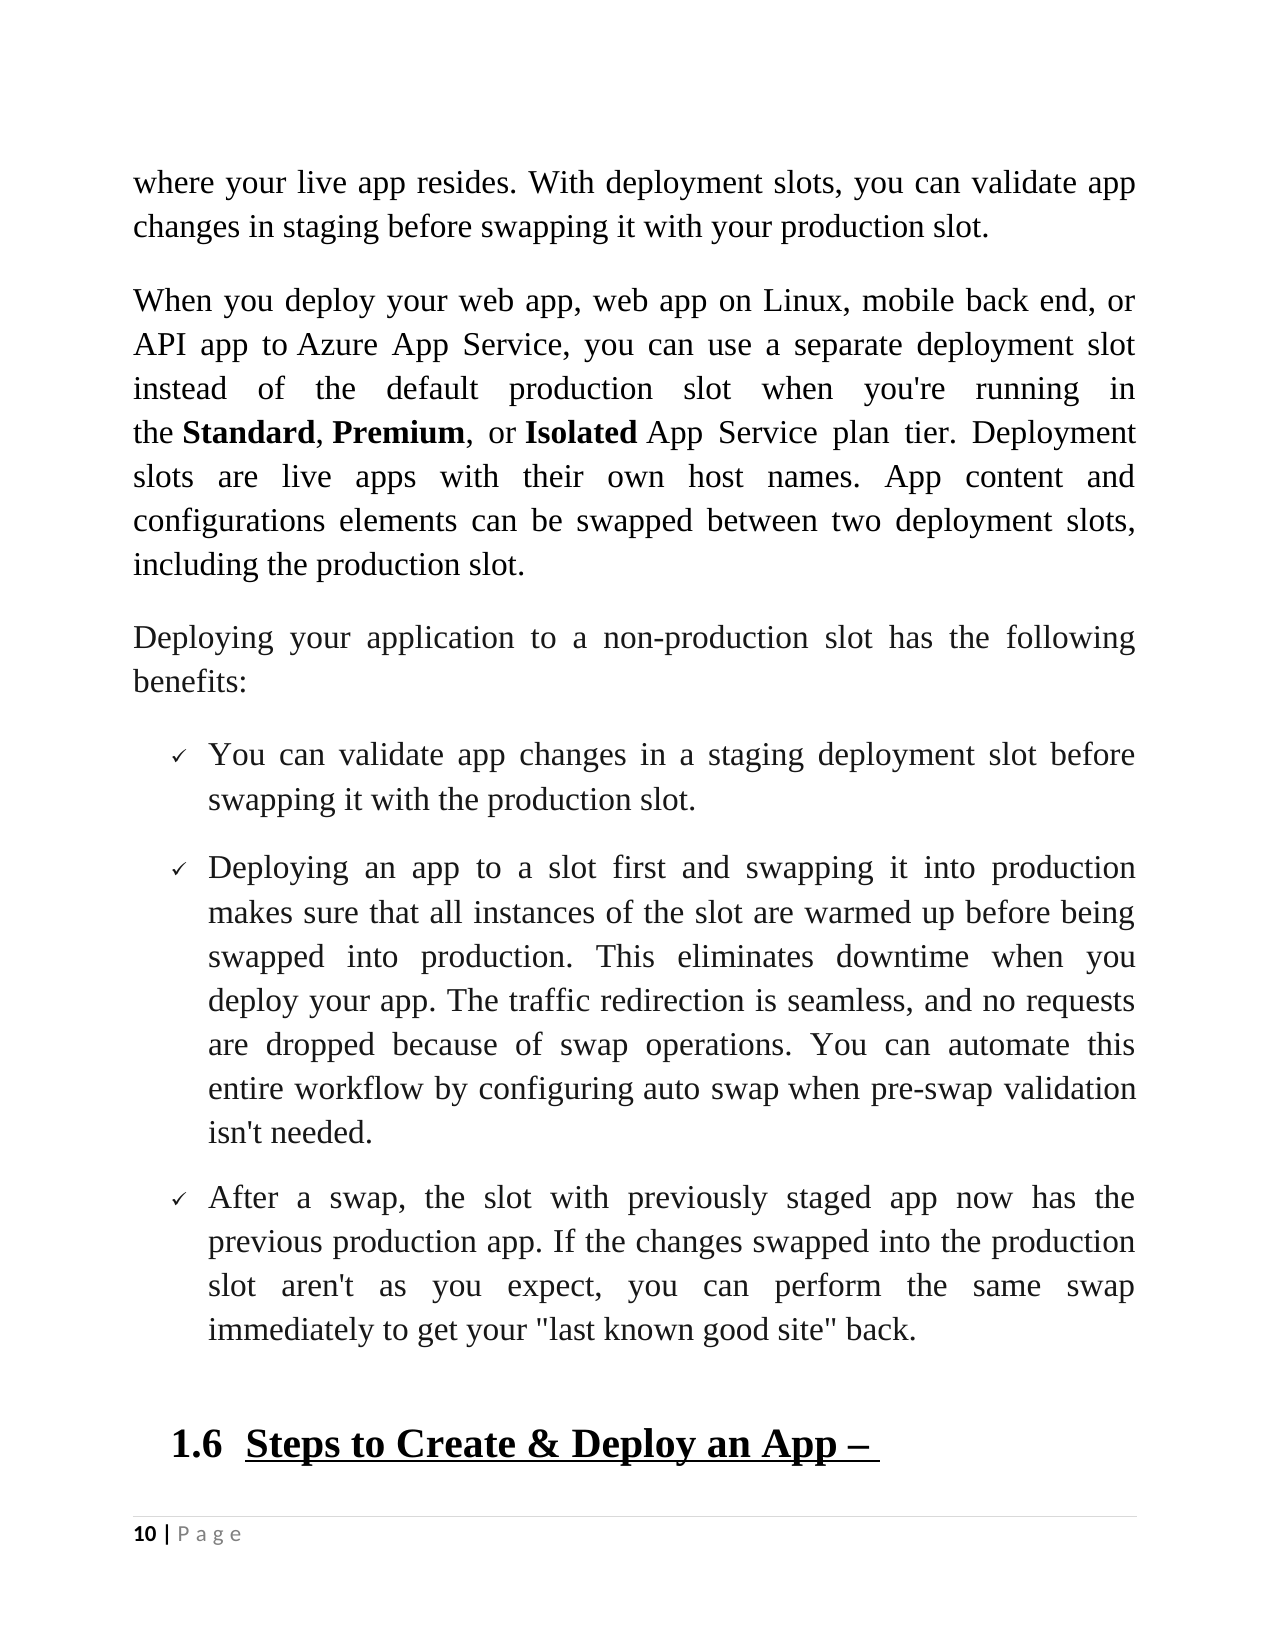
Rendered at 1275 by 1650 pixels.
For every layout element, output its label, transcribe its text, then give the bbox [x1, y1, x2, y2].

list After a swap, the slot with previously staged app now has the previous production app. If the changes swapped into the production slot aren't as you expect, you can perform the same swap immediately to get your "last known good site" back. [170, 1177, 1137, 1348]
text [133, 162, 1137, 245]
text Deploying your application to a non-production slot has the following benefits: [133, 617, 1137, 700]
list You can validate app changes in a staging deployment slot before swapping it with the production slot. [170, 735, 1137, 817]
list Steps to Create & Deploy an App – [170, 1418, 1137, 1466]
text When you deploy your web app, web app on Linux, mobile back end, or API app to Azure App Service, you can use a separate deployment slot instead of the default production slot when you're running in the Standard, Premium, or Isolated App Service plan tier. Deployment slots are live apps with their own host names. App content and configurations elements can be swapped between two deployment slots, including the production slot. [133, 538, 1137, 582]
text When you deploy your web app, web app on Linux, mobile back end, or API app to Azure App Service, you can use a separate deployment slot instead of the default production slot when you're running in the Standard, Premium, or Isolated App Service plan tier. Deployment slots are live apps with their own host names. App content and configurations elements can be swapped between two deployment slots, including the production slot. [133, 406, 1137, 456]
list Deploying an app to a slot first and swapping it into production makes sure that all instances of the slot are warmed up before being swapped into production. This eliminates downtime when you deploy your app. The traffic redirection is seamless, and no requests are dropped because of swap operations. You can automate this entire workflow by configuring auto swap when pre-swap validation isn't needed. [170, 848, 1137, 1151]
